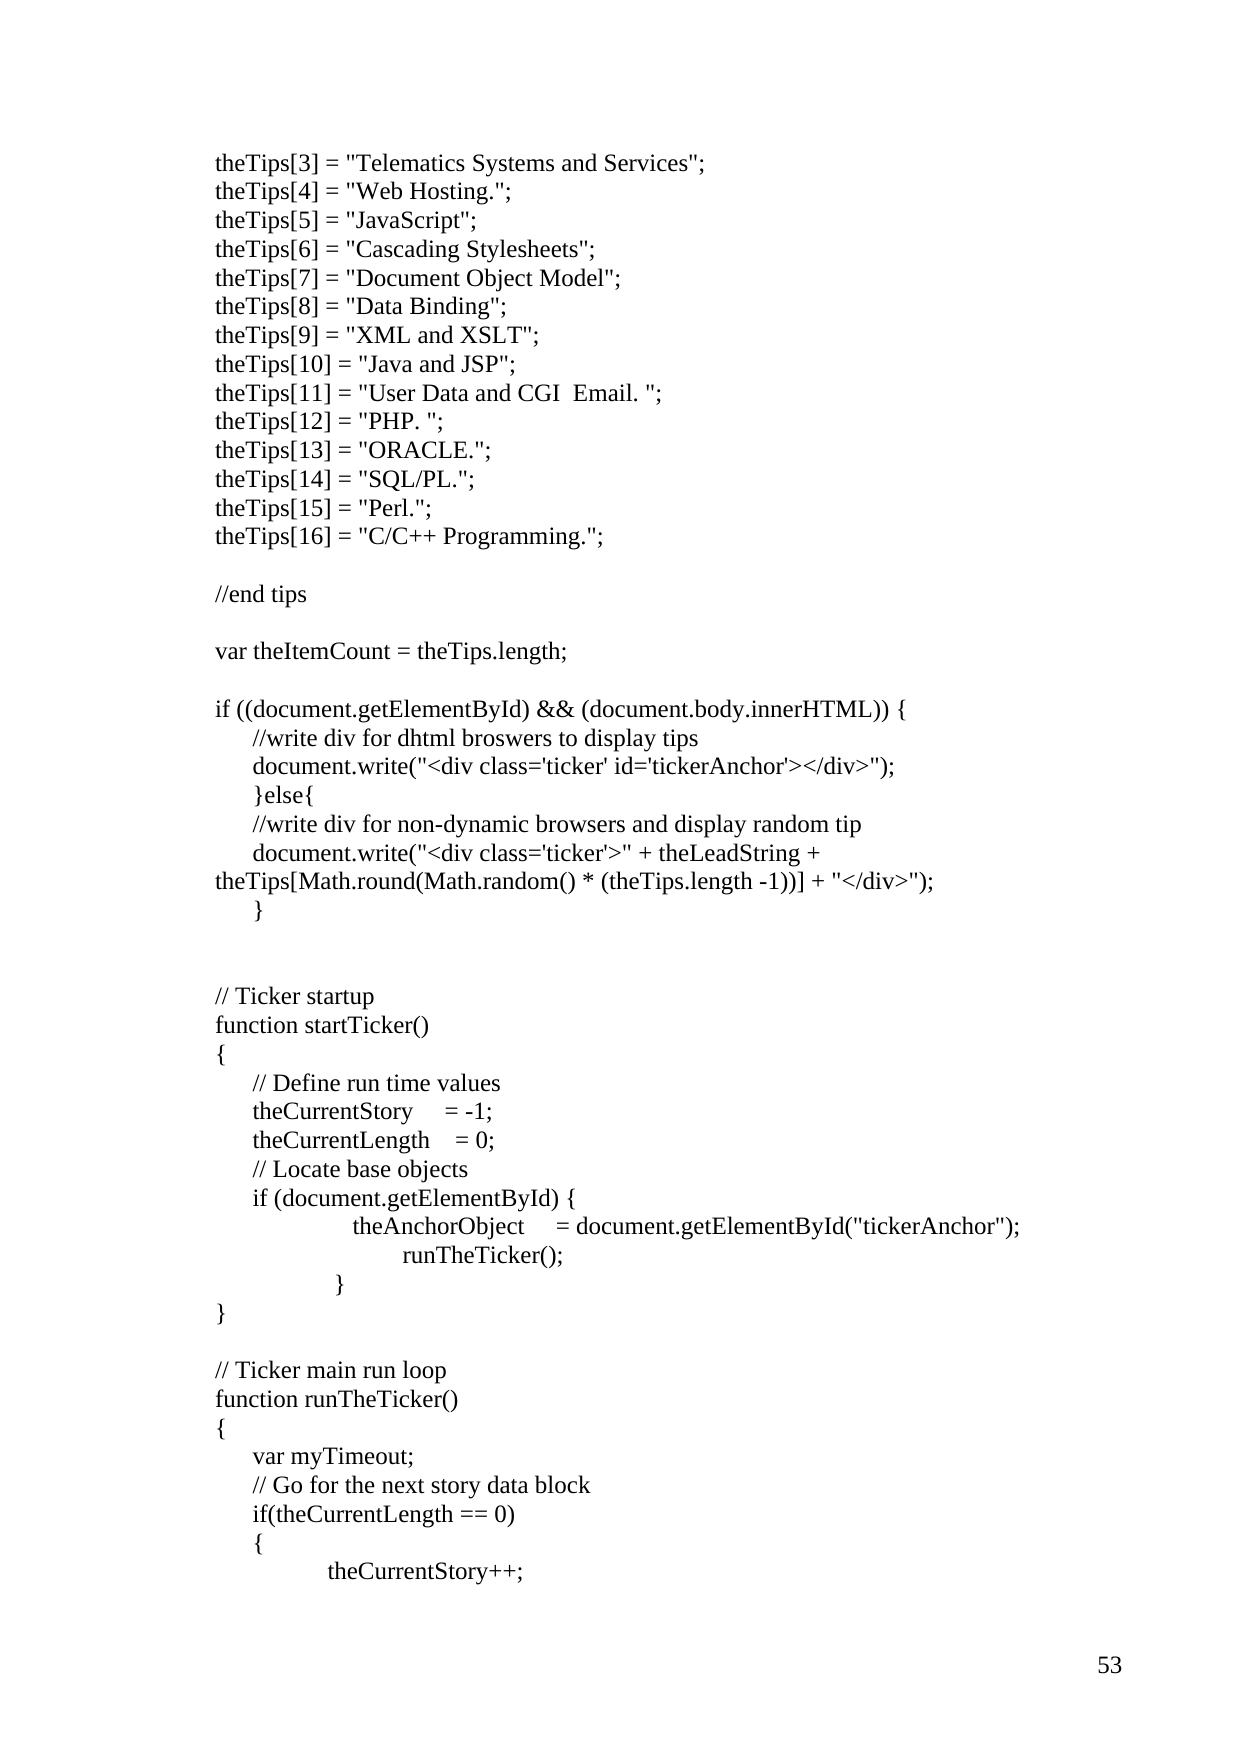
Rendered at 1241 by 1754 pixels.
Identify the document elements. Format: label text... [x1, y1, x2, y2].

text theTips[14] = "SQL/PL."; [215, 464, 1122, 493]
text theTips[12] = "PHP. "; [215, 406, 1122, 435]
text // Define run time values [215, 1068, 1122, 1096]
text document.write("<div class='ticker'>" + theLeadString + theTips[Math.round(Math.random() * (theTips.length -1))] + "</div>"); [215, 838, 1122, 895]
text var theItemCount = theTips.length; [215, 636, 1122, 665]
text theCurrentStory = -1; [215, 1096, 1122, 1125]
text document.write("<div class='ticker' id='tickerAnchor'></div>"); [215, 751, 1122, 780]
text theTips[5] = "JavaScript"; [215, 205, 1122, 234]
text theTips[9] = "XML and XSLT"; [215, 320, 1122, 349]
text theTips[7] = "Document Object Model"; [215, 263, 1122, 291]
text theTips[11] = "User Data and CGI Email. "; [215, 378, 1122, 406]
text } [215, 895, 1122, 924]
text // Ticker startup [215, 981, 1122, 1010]
text var myTimeout; [215, 1441, 1122, 1470]
text // Go for the next story data block [215, 1470, 1122, 1499]
text } [215, 1269, 1122, 1298]
text theTips[3] = "Telematics Systems and Services"; [215, 148, 1122, 176]
text theTips[8] = "Data Binding"; [215, 291, 1122, 320]
text } [215, 1298, 1122, 1326]
text if(theCurrentLength == 0) [215, 1499, 1122, 1528]
text theCurrentStory++; [215, 1556, 1122, 1585]
text { [215, 1039, 1122, 1068]
text //write div for dhtml broswers to display tips [215, 723, 1122, 751]
text //end tips [215, 579, 1122, 608]
text theAnchorObject = document.getElementById("tickerAnchor"); [215, 1211, 1122, 1240]
text // Locate base objects [215, 1154, 1122, 1183]
text theTips[10] = "Java and JSP"; [215, 349, 1122, 378]
text { [215, 1413, 1122, 1441]
text function runTheTicker() [215, 1384, 1122, 1413]
text //write div for non-dynamic browsers and display random tip [215, 809, 1122, 838]
text theTips[16] = "C/C++ Programming."; [215, 521, 1122, 550]
text theTips[13] = "ORACLE."; [215, 435, 1122, 464]
text if (document.getElementById) { [215, 1183, 1122, 1211]
text theTips[15] = "Perl."; [215, 493, 1122, 521]
text theTips[6] = "Cascading Stylesheets"; [215, 234, 1122, 263]
text if ((document.getElementById) && (document.body.innerHTML)) { [215, 694, 1122, 723]
text { [215, 1528, 1122, 1556]
text // Ticker main run loop [215, 1355, 1122, 1384]
text theTips[4] = "Web Hosting."; [215, 176, 1122, 205]
text runTheTicker(); [215, 1240, 1122, 1269]
text function startTicker() [215, 1010, 1122, 1039]
text }else{ [215, 780, 1122, 809]
text theCurrentLength = 0; [215, 1125, 1122, 1154]
